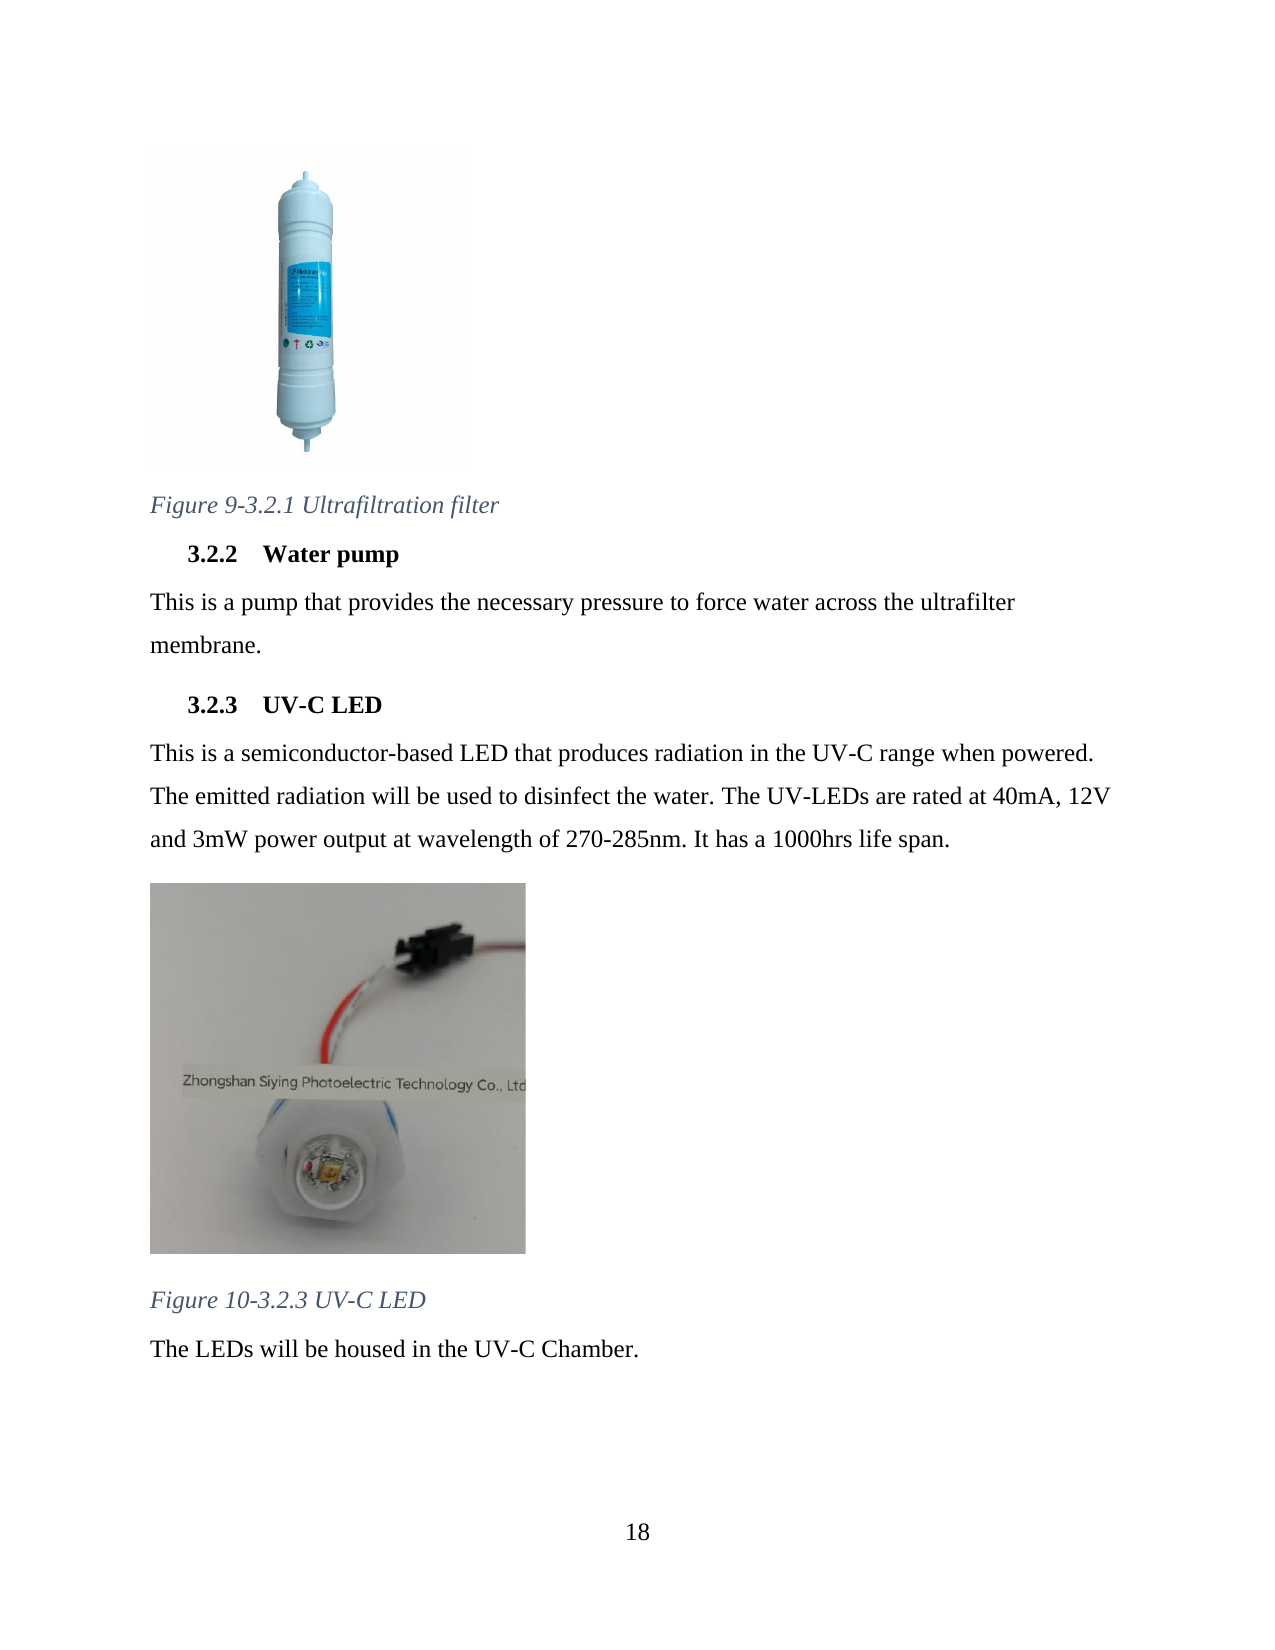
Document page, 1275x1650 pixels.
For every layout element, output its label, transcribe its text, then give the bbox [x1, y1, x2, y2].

text This is a semiconductor-based LED that produces radiation in the UV-C range when powered. The emitted radiation will be used to disinfect the water. The UV-LEDs are rated at 40mA, 12V and 3mW power output at wavelength of 270-285nm. It has a 1000hrs life span. [150, 738, 1125, 853]
subtitle UV-C LED [187, 690, 1125, 719]
text Figure 9-3.2.1 Ultrafiltration filter [150, 490, 1125, 519]
picture [150, 150, 471, 471]
picture [150, 883, 526, 1254]
subtitle Water pump [187, 539, 1125, 568]
text This is a pump that provides the necessary pressure to force water across the ultrafilter membrane. [150, 587, 1125, 659]
text The LEDs will be housed in the UV-C Chamber. [150, 1334, 1125, 1363]
text Figure 10-3.2.3 UV-C LED [150, 1285, 1125, 1313]
